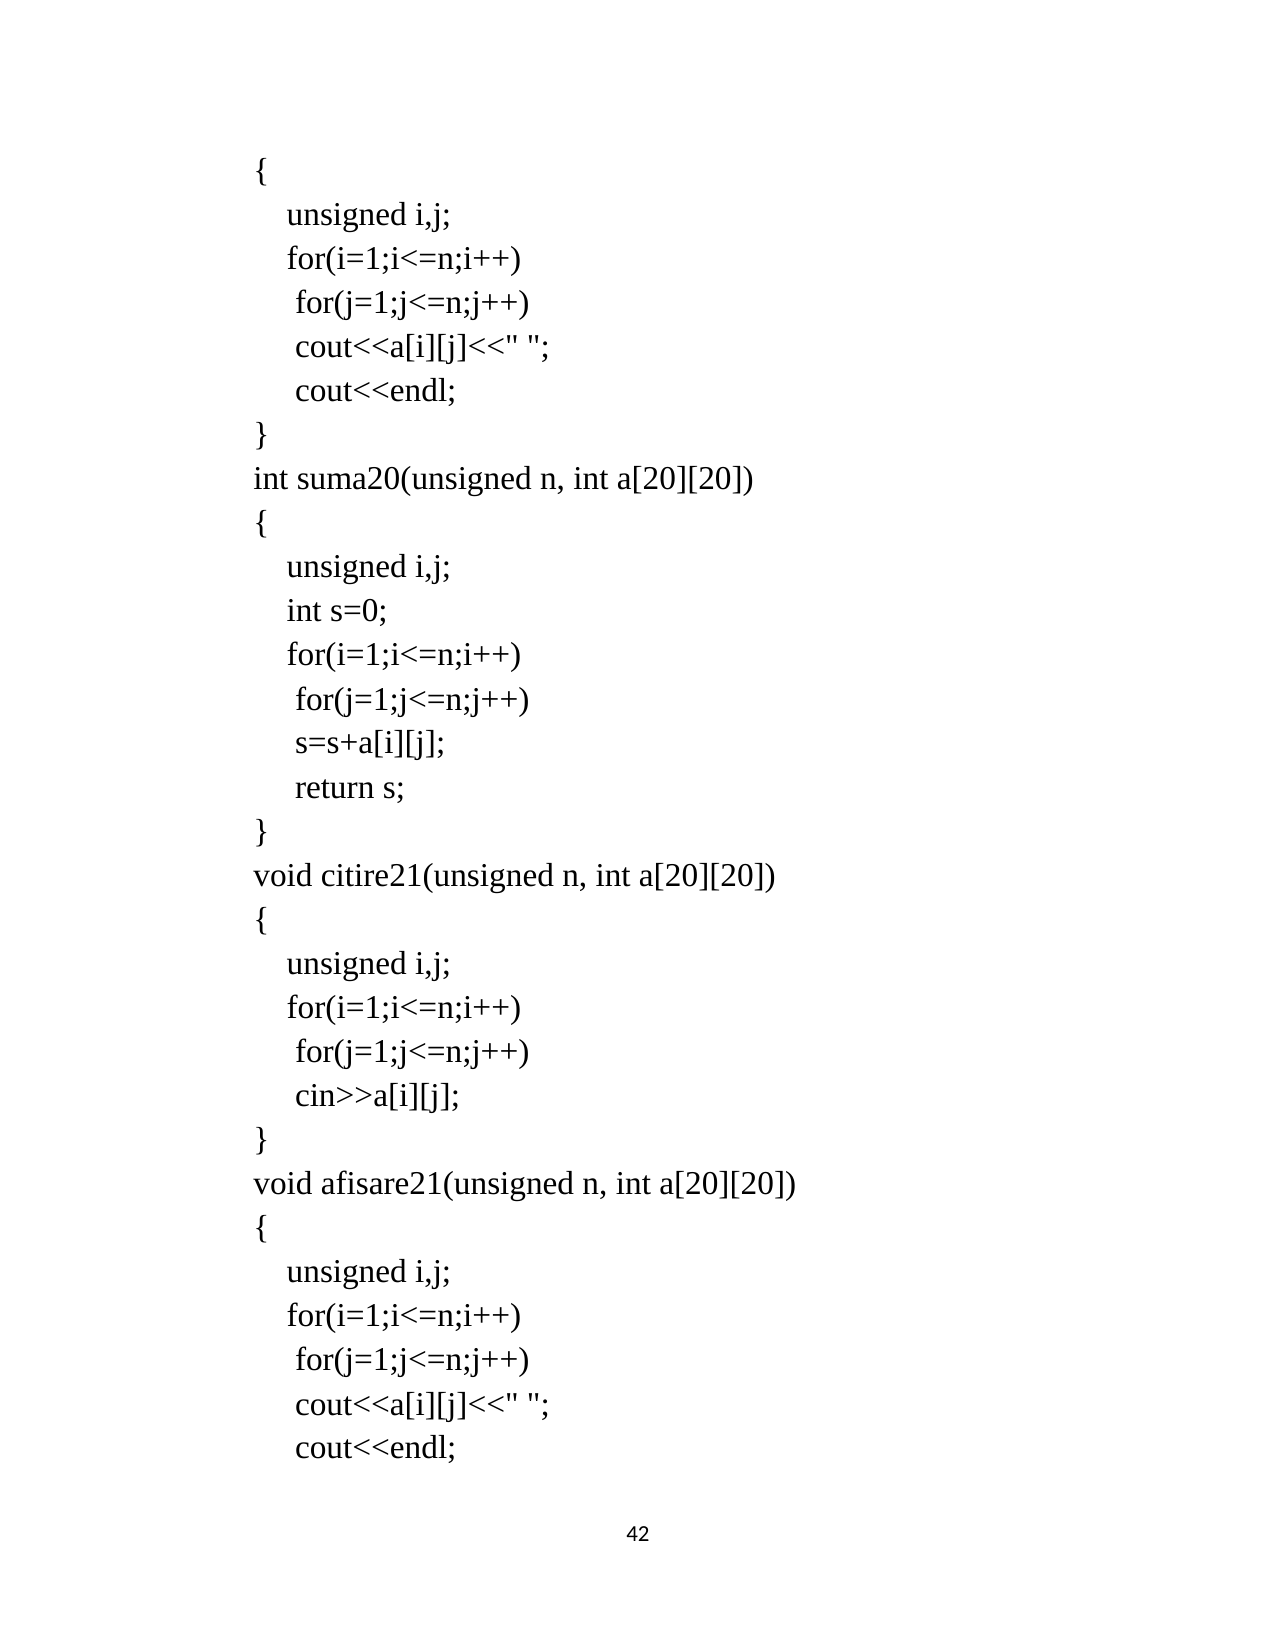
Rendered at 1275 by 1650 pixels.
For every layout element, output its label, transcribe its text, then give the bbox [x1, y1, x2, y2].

list { [253, 1207, 1125, 1246]
list for(j=1;j<=n;j++) [253, 679, 1125, 717]
list unsigned i,j; [253, 547, 1125, 585]
list cout<<a[i][j]<<" "; [253, 326, 1125, 364]
list cout<<endl; [253, 1428, 1125, 1466]
list return s; [253, 767, 1125, 805]
list for(i=1;i<=n;i++) [253, 987, 1125, 1026]
list unsigned i,j; [253, 943, 1125, 981]
list cout<<a[i][j]<<" "; [253, 1384, 1125, 1422]
list for(j=1;j<=n;j++) [253, 1340, 1125, 1378]
list unsigned i,j; [253, 1252, 1125, 1290]
list void citire21(unsigned n, int a[20][20]) [253, 855, 1125, 893]
list { [253, 502, 1125, 541]
list unsigned i,j; [253, 194, 1125, 232]
list cin>>a[i][j]; [253, 1075, 1125, 1114]
list cout<<endl; [253, 370, 1125, 409]
list } [253, 1119, 1125, 1158]
list int s=0; [253, 591, 1125, 629]
list for(j=1;j<=n;j++) [253, 1031, 1125, 1069]
list for(i=1;i<=n;i++) [253, 635, 1125, 673]
list void afisare21(unsigned n, int a[20][20]) [253, 1163, 1125, 1202]
list for(i=1;i<=n;i++) [253, 238, 1125, 276]
list for(j=1;j<=n;j++) [253, 282, 1125, 321]
list for(i=1;i<=n;i++) [253, 1296, 1125, 1334]
list } [253, 811, 1125, 849]
list s=s+a[i][j]; [253, 723, 1125, 761]
list { [253, 899, 1125, 937]
list { [253, 150, 1125, 188]
list int suma20(unsigned n, int a[20][20]) [253, 458, 1125, 497]
list } [253, 414, 1125, 453]
